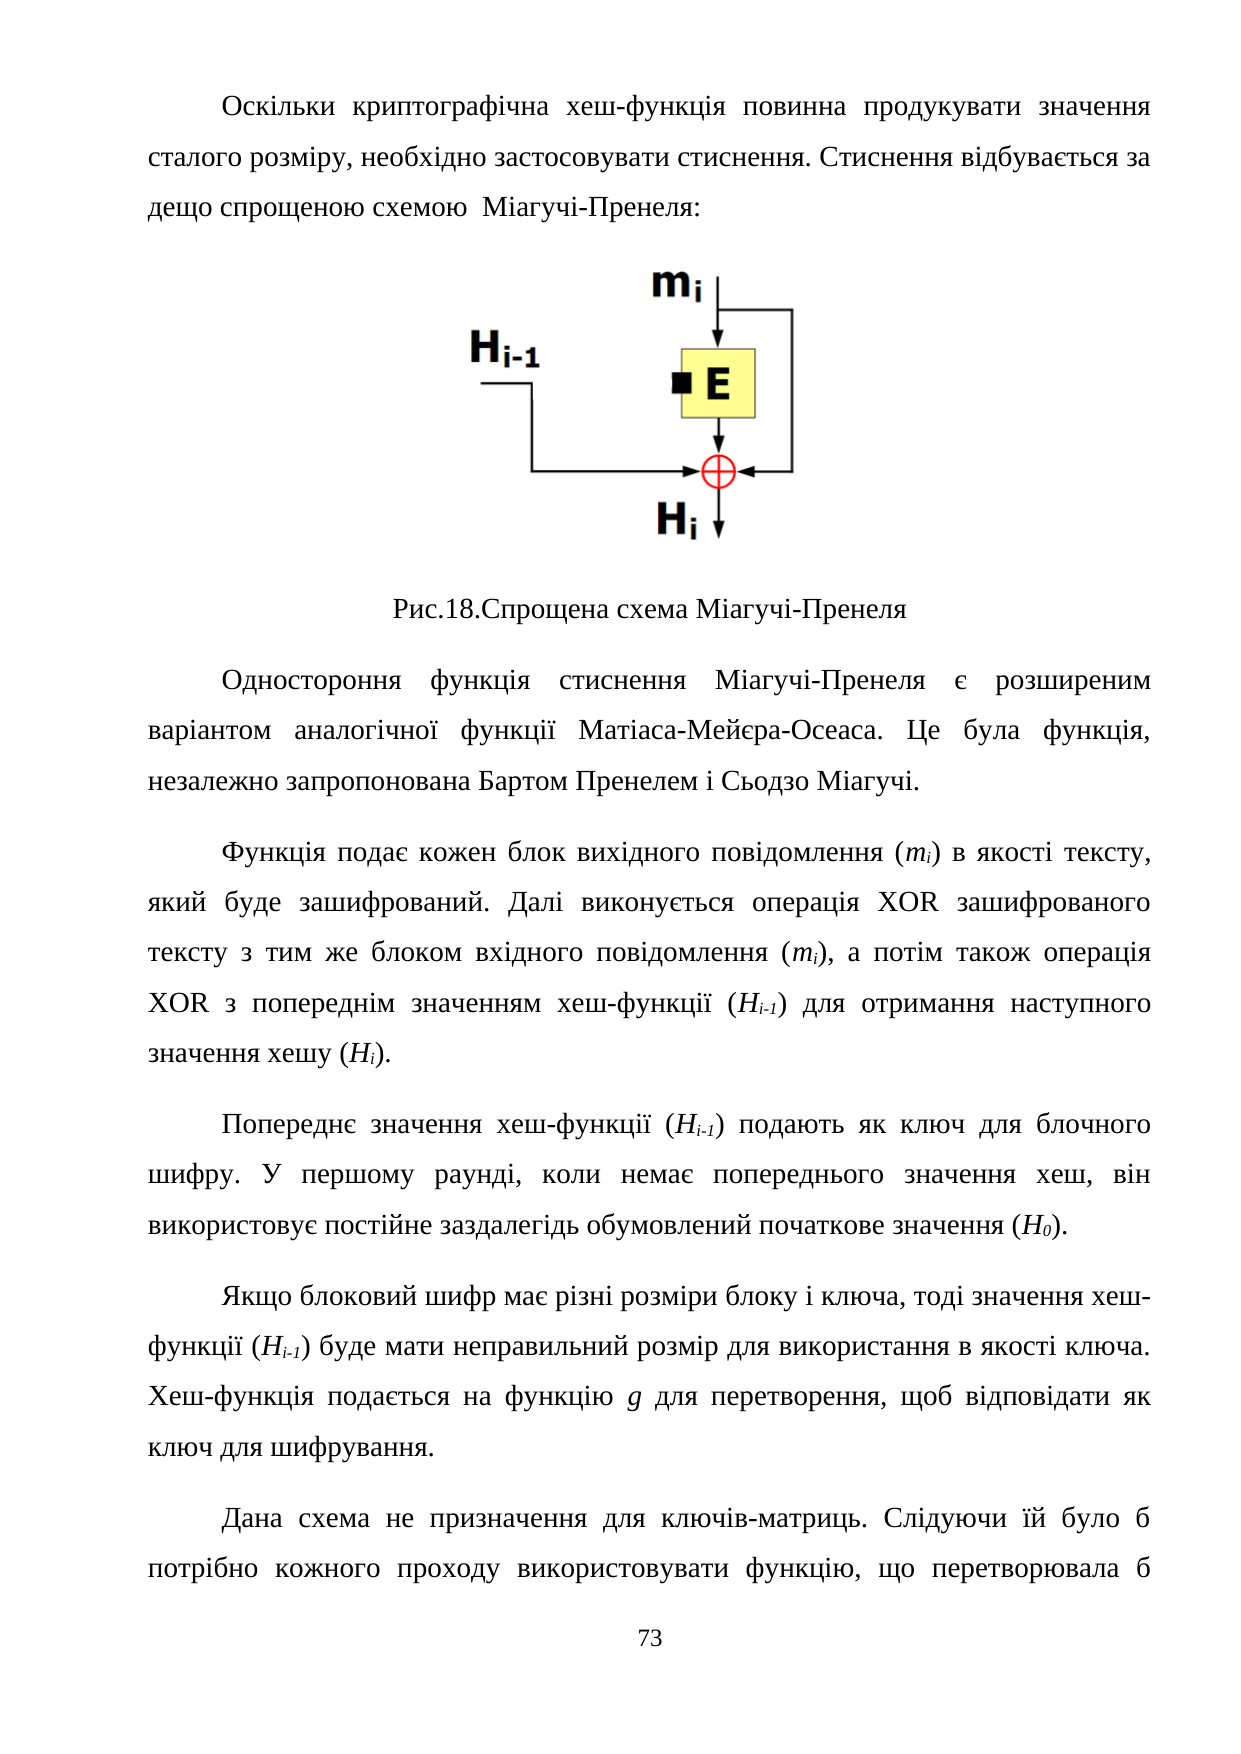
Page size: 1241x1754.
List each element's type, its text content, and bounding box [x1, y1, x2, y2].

text Рис.18.Спрощена схема Міагучі-Пренеля [148, 591, 1152, 624]
text Одностороння функція стиснення Міагучі-Пренеля є розширеним варіантом аналогічної функції Матіаса-Мейєра-Осеаса. Це була функція, незалежно запропонована Бартом Пренелем і Сьодзо Міагучі. [148, 662, 1152, 796]
text Якщо блоковий шифр має різні розміри блоку і ключа, тоді значення хеш-функції (Hi-1) буде мати неправильний розмір для використання в якості ключа. Хеш-функція подається на функцію g для перетворення, щоб відповідати як ключ для шифрування. [148, 1278, 1152, 1462]
text Оскільки криптографічна хеш-функція повинна продукувати значення сталого розміру, необхідно застосовувати стиснення. Стиснення відбувається за дещо спрощеною схемою Міагучі-Пренеля: [148, 88, 1152, 223]
text Попереднє значення хеш-функції (Hi-1) подають як ключ для блочного шифру. У першому раунді, коли немає попереднього значення хеш, він використовує постійне заздалегідь обумовлений початкове значення (H0). [148, 1106, 1152, 1240]
picture [456, 260, 843, 556]
text Функція подає кожен блок вихідного повідомлення (mi) в якості тексту, який буде зашифрований. Далі виконується операція XOR зашифрованого тексту з тим же блоком вхідного повідомлення (mi), а потім також операція XOR з попереднім значенням хеш-функції (Hi-1) для отримання наступного значення хешу (Hi). [148, 834, 1152, 1068]
